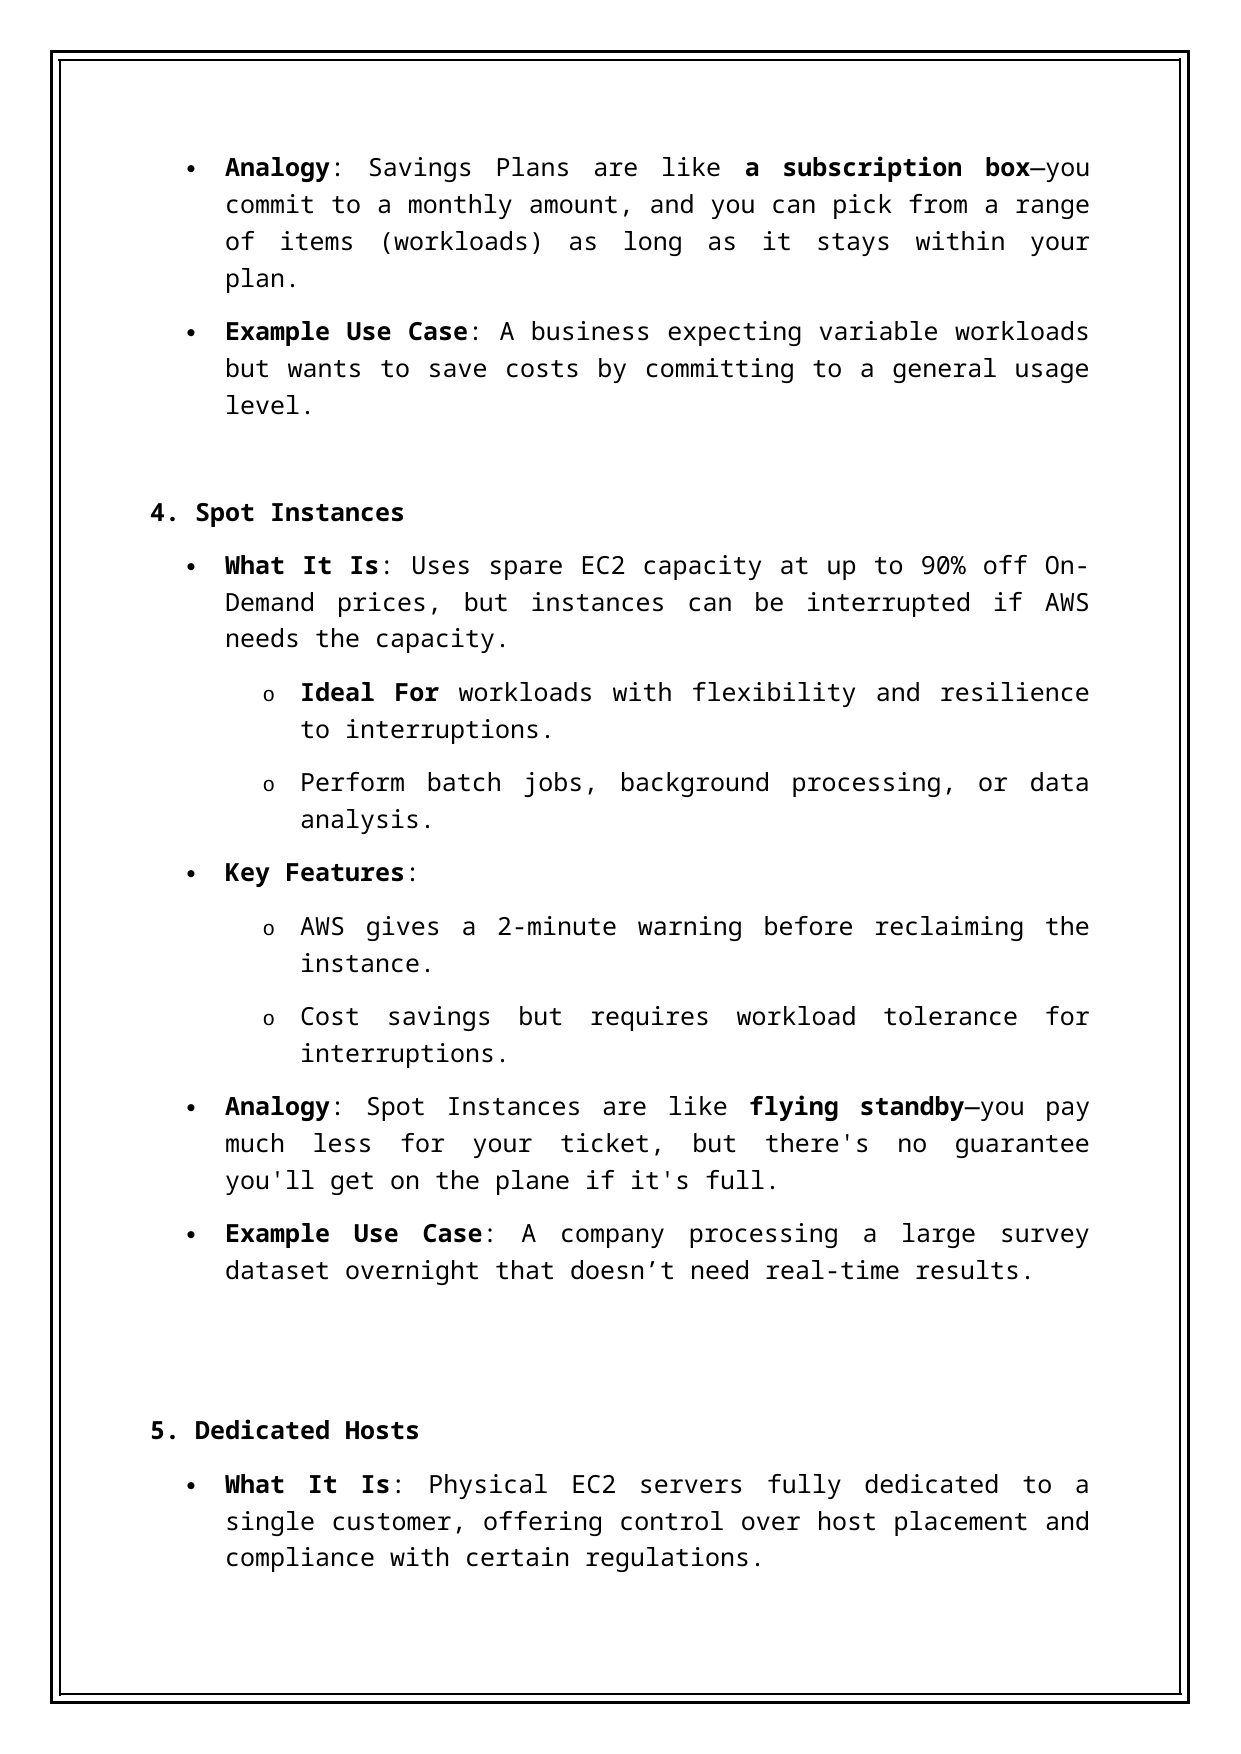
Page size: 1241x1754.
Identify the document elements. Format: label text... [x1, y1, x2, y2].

list Cost savings but requires workload tolerance for interruptions. [262, 999, 1090, 1069]
list Example Use Case: A business expecting variable workloads but wants to save costs by committing to a general usage level. [187, 314, 1090, 421]
list Perform batch jobs, background processing, or data analysis. [262, 765, 1090, 836]
list AWS gives a 2-minute warning before reclaiming the instance. [262, 908, 1090, 979]
list Example Use Case: A company processing a large survey dataset overnight that doesn’t need real-time results. [187, 1216, 1090, 1287]
list What It Is: Physical EC2 servers fully dedicated to a single customer, offering control over host placement and compliance with certain regulations. [187, 1466, 1090, 1574]
list Key Features: [187, 855, 1090, 889]
list Analogy: Savings Plans are like a subscription box—you commit to a monthly amount, and you can pick from a range of items (workloads) as long as it stays within your plan. [187, 150, 1090, 294]
text 4. Spot Instances [150, 494, 1090, 528]
text 5. Dedicated Hosts [150, 1413, 1090, 1447]
list What It Is: Uses spare EC2 capacity at up to 90% off On-Demand prices, but instances can be interrupted if AWS needs the capacity. [187, 548, 1090, 655]
list Ideal For workloads with flexibility and resilience to interruptions. [262, 674, 1090, 745]
list Analogy: Spot Instances are like flying standby—you pay much less for your ticket, but there's no guarantee you'll get on the plane if it's full. [187, 1089, 1090, 1196]
